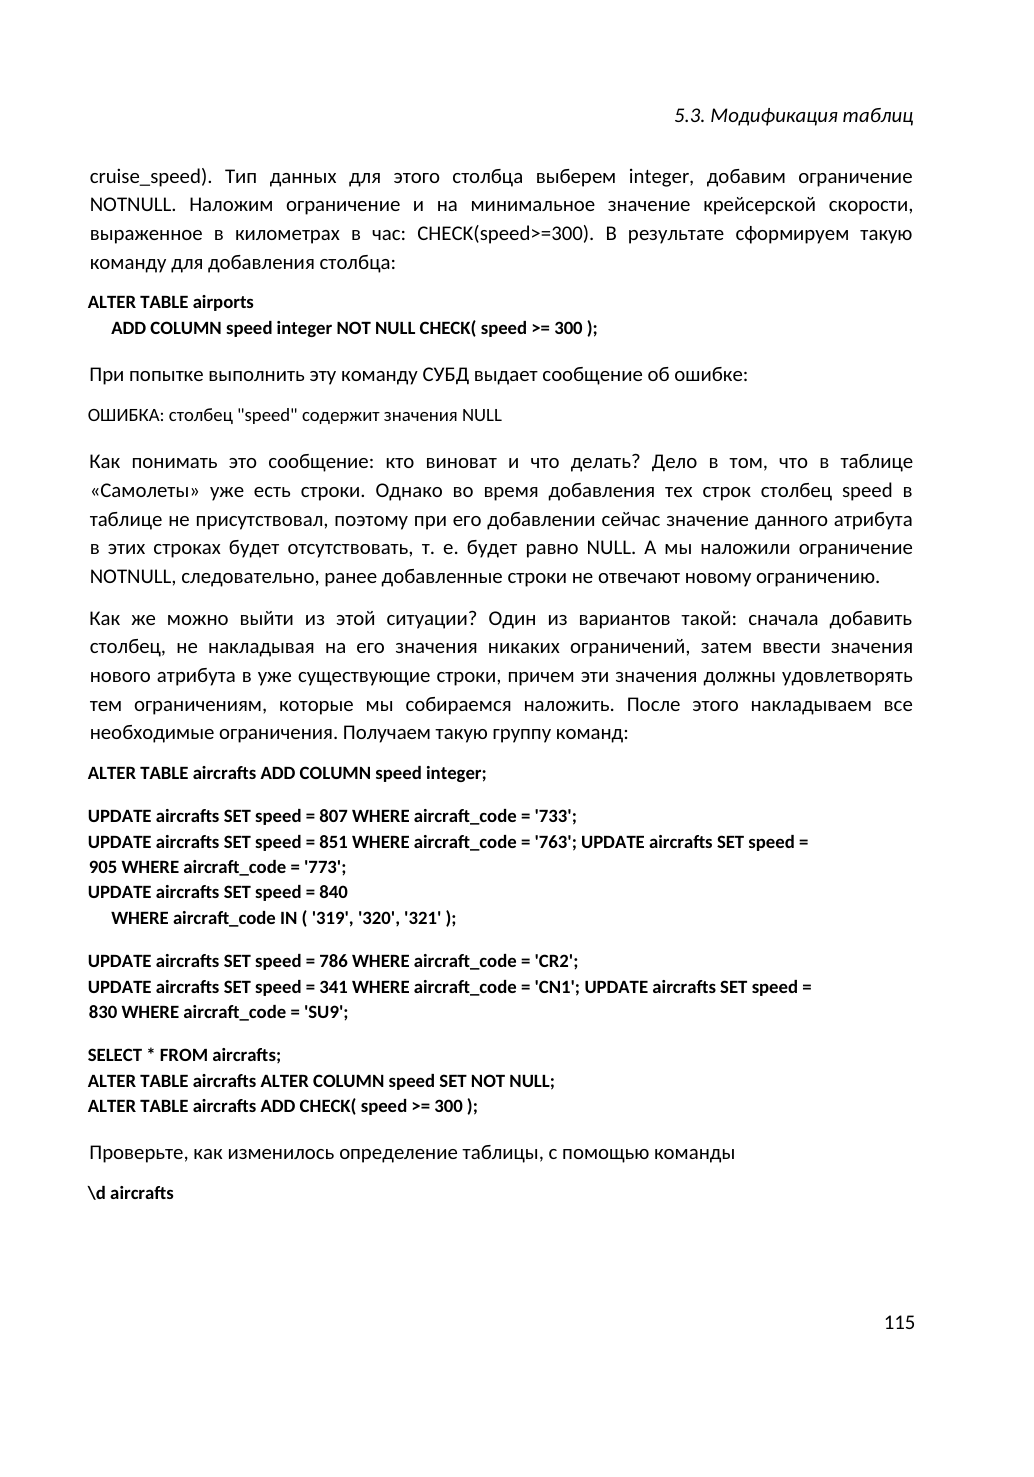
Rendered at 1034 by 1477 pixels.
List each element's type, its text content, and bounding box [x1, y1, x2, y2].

text ALTER TABLE aircrafts ADD CHECK( speed >= 300 ); [88, 1094, 914, 1117]
text UPDATE aircrafts SET speed = 341 WHERE aircraft_code = 'CN1'; UPDATE aircrafts SET speed = 830 WHERE aircraft_code = 'SU9'; [88, 975, 839, 1023]
text UPDATE aircrafts SET speed = 851 WHERE aircraft_code = '763'; UPDATE aircrafts SET speed = 905 WHERE aircraft_code = '773'; [88, 830, 839, 878]
text ADD COLUMN speed integer NOT NULL CHECK( speed >= 300 ); [111, 316, 914, 339]
text ОШИБКА: столбец "speed" содержит значения NULL [88, 403, 914, 426]
text WHERE aircraft_code IN ( '319', '320', '321' ); [111, 906, 914, 929]
text Как понимать это сообщение: кто виноват и что делать? Дело в том, что в таблице «Самолеты» уже есть строки. Однако во время добавления тех строк столбец speed в таблице не присутствовал, поэтому при его добавлении сейчас значение данного атрибута в этих строках будет отсутствовать, т. е. будет равно NULL. А мы наложили ограничение NOTNULL, следовательно, ранее добавленные строки не отвечают новому ограничению. [89, 448, 914, 588]
text При попытке выполнить эту команду СУБД выдает сообщение об ошибке: [89, 361, 914, 387]
text UPDATE aircrafts SET speed = 807 WHERE aircraft_code = '733'; [88, 804, 914, 827]
text Как же можно выйти из этой ситуации? Один из вариантов такой: сначала добавить столбец, не накладывая на его значения никаких ограничений, затем ввести значения нового атрибута в уже существующие строки, причем эти значения должны удовлетворять тем ограничениям, которые мы собираемся наложить. После этого накладываем все необходимые ограничения. Получаем такую группу команд: [89, 605, 914, 745]
text SELECT * FROM aircrafts; [88, 1043, 914, 1066]
text Проверьте, как изменилось определение таблицы, с помощью команды [89, 1139, 914, 1165]
text UPDATE aircrafts SET speed = 840 [88, 881, 914, 903]
text \d aircrafts [88, 1181, 914, 1204]
text ALTER TABLE aircrafts ALTER COLUMN speed SET NOT NULL; [88, 1069, 914, 1092]
text ALTER TABLE aircrafts ADD COLUMN speed integer; [88, 761, 914, 784]
text ALTER TABLE airports [88, 291, 914, 313]
text UPDATE aircrafts SET speed = 786 WHERE aircraft_code = 'CR2'; [88, 949, 914, 972]
